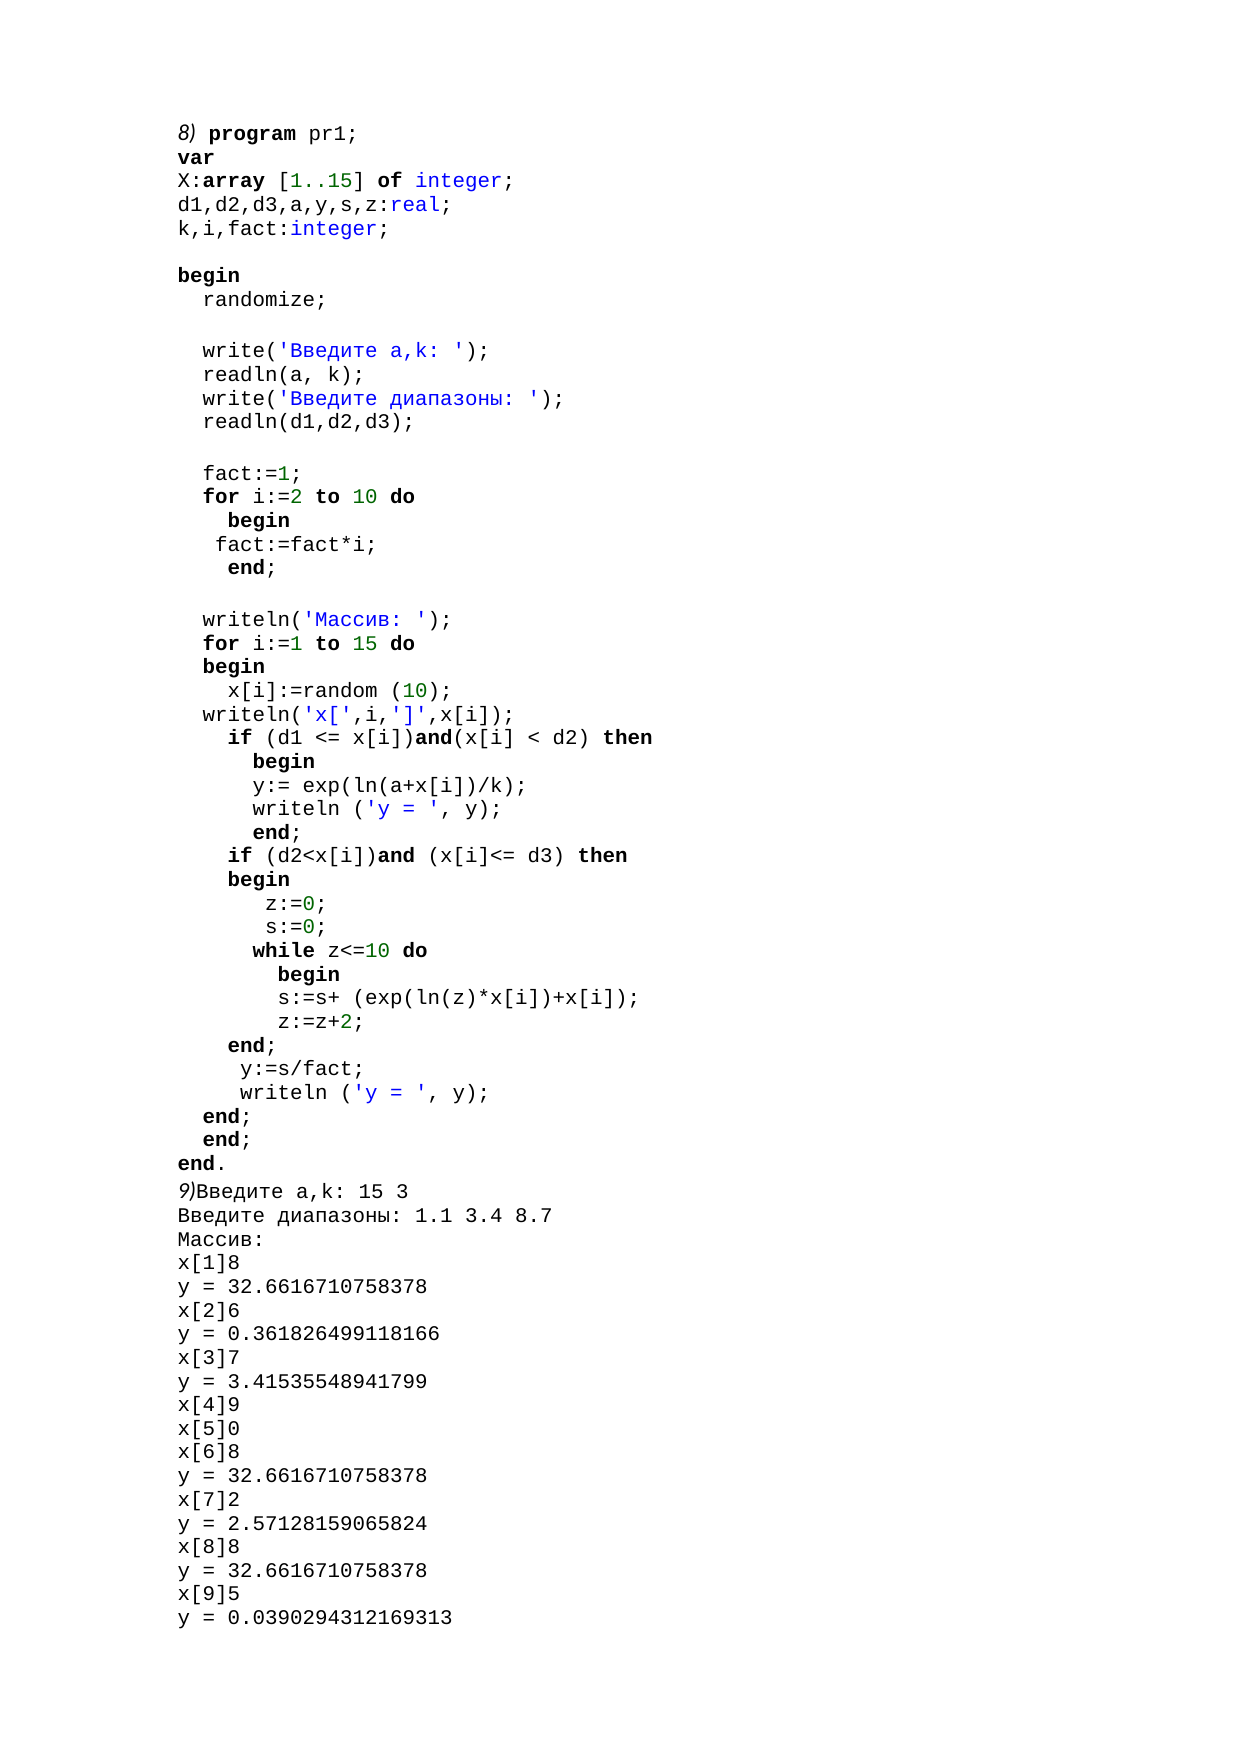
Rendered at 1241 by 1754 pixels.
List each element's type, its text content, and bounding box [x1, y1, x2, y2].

text s:=s+ (exp(ln(z)*x[i])+x[i]); [177, 987, 1152, 1011]
text x[i]:=random (10); [177, 680, 1152, 704]
text end. [177, 1153, 1152, 1177]
text begin [177, 656, 1152, 680]
text begin [177, 964, 1152, 987]
text Введите диапазоны: 1.1 3.4 8.7 [177, 1205, 1152, 1229]
text y = 32.6616710758378 [177, 1276, 1152, 1300]
text x[2]6 [177, 1300, 1152, 1323]
text y = 2.57128159065824 [177, 1512, 1152, 1536]
text y = 0.361826499118166 [177, 1323, 1152, 1347]
text writeln ('y = ', y); [177, 798, 1152, 822]
text y = 0.0390294312169313 [177, 1607, 1152, 1631]
text begin [177, 510, 1152, 534]
text Массив: [177, 1229, 1152, 1252]
text readln(a, k); [177, 364, 1152, 387]
text fact:=fact*i; [177, 534, 1152, 557]
text writeln('x[',i,']',x[i]); [177, 704, 1152, 727]
text x[9]5 [177, 1583, 1152, 1607]
text s:=0; [177, 916, 1152, 940]
text end; [177, 1129, 1152, 1153]
text x[4]9 [177, 1394, 1152, 1418]
text end; [177, 822, 1152, 846]
text writeln ('y = ', y); [177, 1082, 1152, 1106]
text x[7]2 [177, 1489, 1152, 1512]
text begin [177, 751, 1152, 774]
text end; [177, 1106, 1152, 1129]
text writeln('Массив: '); [177, 609, 1152, 633]
text x[8]8 [177, 1536, 1152, 1560]
text y = 32.6616710758378 [177, 1560, 1152, 1583]
text if (d1 <= x[i])and(x[i] < d2) then [177, 727, 1152, 751]
text z:=z+2; [177, 1011, 1152, 1035]
text d1,d2,d3,a,y,s,z:real; [177, 194, 1152, 218]
text readln(d1,d2,d3); [177, 411, 1152, 435]
text end; [177, 1035, 1152, 1058]
text x[6]8 [177, 1442, 1152, 1465]
text write('Введите диапазоны: '); [177, 387, 1152, 411]
text y:=s/fact; [177, 1058, 1152, 1082]
text y = 3.41535548941799 [177, 1371, 1152, 1394]
text 9)Введите a,k: 15 3 [177, 1177, 1152, 1205]
text var [177, 147, 1152, 170]
text if (d2<x[i])and (x[i]<= d3) then [177, 846, 1152, 869]
text fact:=1; [177, 463, 1152, 486]
text x[5]0 [177, 1418, 1152, 1442]
text x[3]7 [177, 1347, 1152, 1371]
text y = 32.6616710758378 [177, 1465, 1152, 1489]
text randomize; [177, 288, 1152, 312]
text k,i,fact:integer; [177, 218, 1152, 241]
text for i:=1 to 15 do [177, 633, 1152, 656]
text write('Введите a,k: '); [177, 340, 1152, 364]
text y:= exp(ln(a+x[i])/k); [177, 774, 1152, 798]
text x[1]8 [177, 1252, 1152, 1276]
text begin [177, 869, 1152, 893]
text X:array [1..15] of integer; [177, 170, 1152, 194]
text end; [177, 557, 1152, 581]
text while z<=10 do [177, 940, 1152, 964]
text 8) program pr1; [177, 118, 1152, 147]
text z:=0; [177, 893, 1152, 916]
text for i:=2 to 10 do [177, 486, 1152, 510]
text begin [177, 265, 1152, 288]
